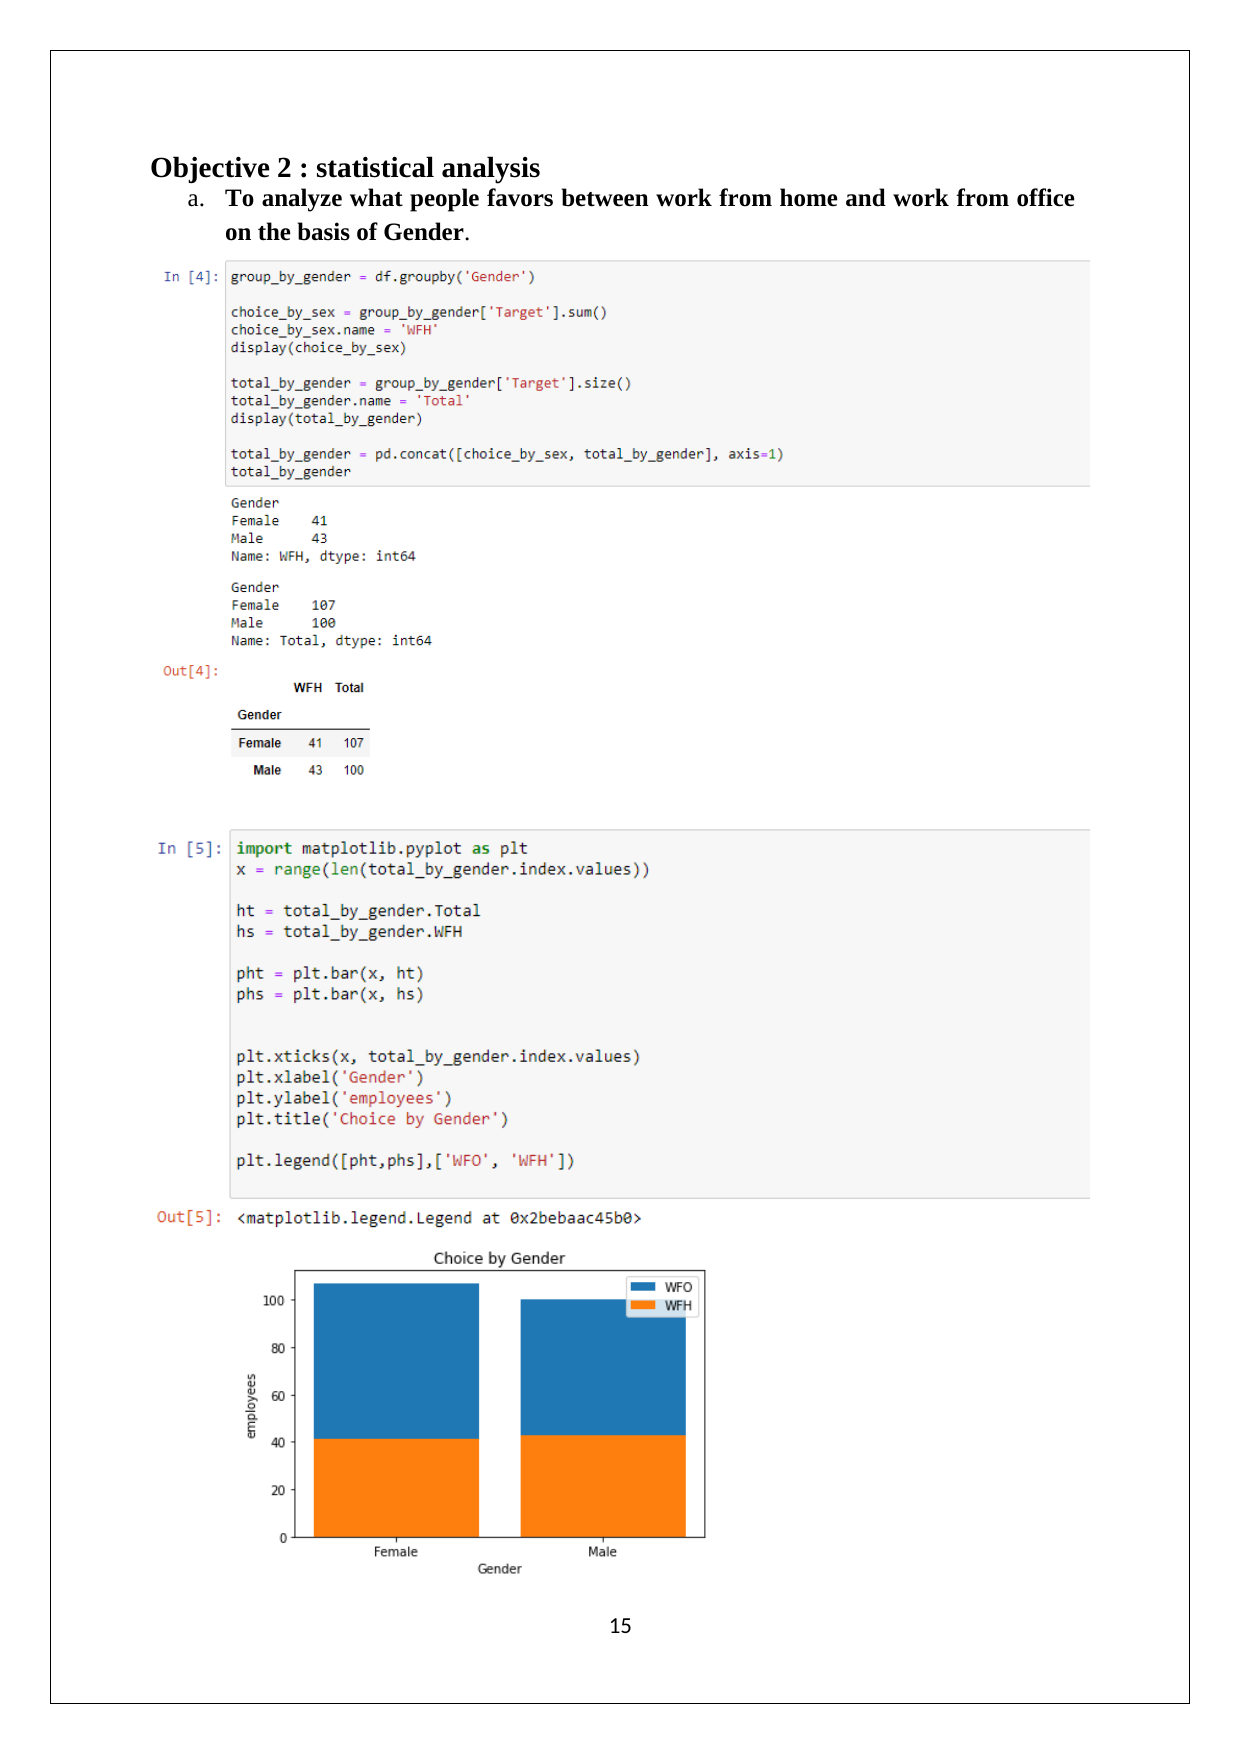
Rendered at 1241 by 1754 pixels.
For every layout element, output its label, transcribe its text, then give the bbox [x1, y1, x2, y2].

picture [150, 251, 1091, 785]
list To analyze what people favors between work from home and work from office on the basis of Gender. [187, 183, 1076, 245]
picture [150, 811, 1091, 1603]
subtitle Objective 2 : statistical analysis [150, 150, 1090, 183]
